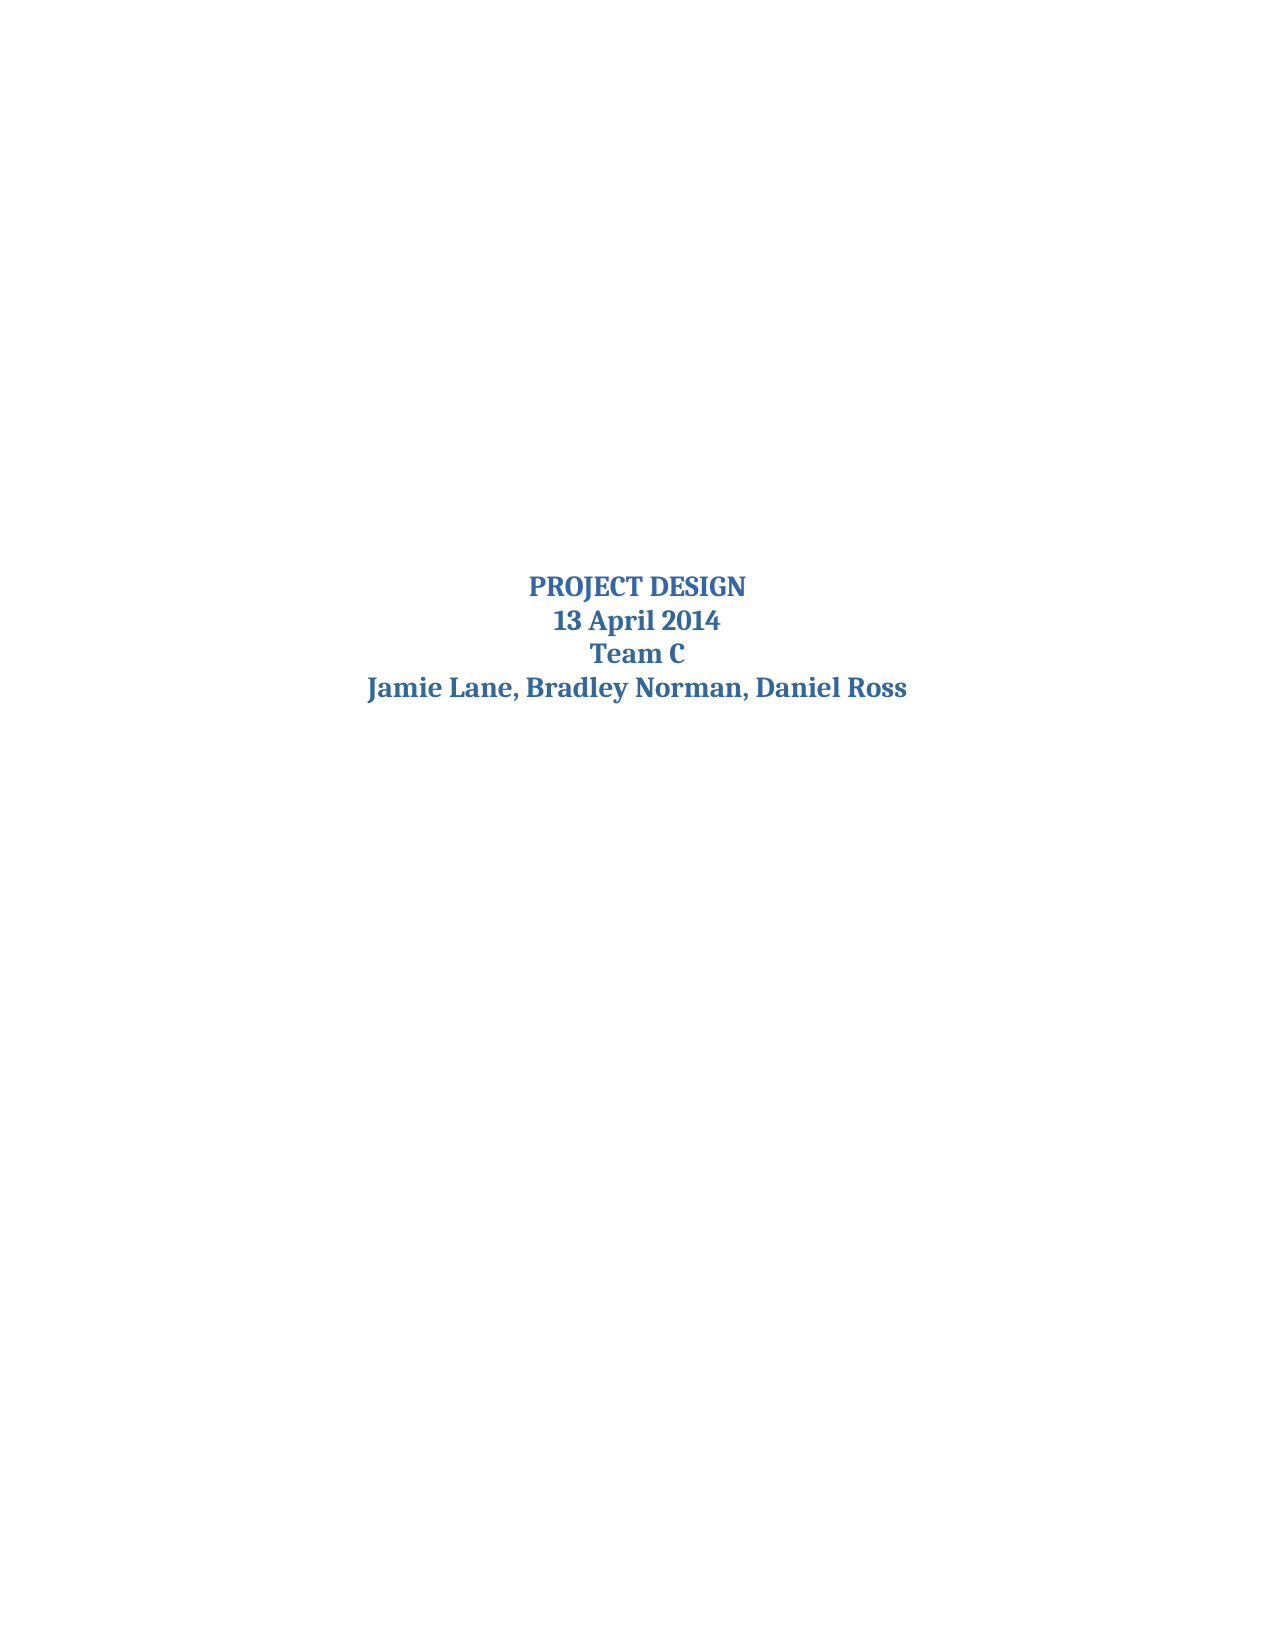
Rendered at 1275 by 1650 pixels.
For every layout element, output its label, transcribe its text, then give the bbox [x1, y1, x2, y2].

subtitle PROJECT DESIGN [150, 570, 1125, 604]
text Team C [150, 637, 1125, 671]
text 13 April 2014 [150, 604, 1125, 637]
text Jamie Lane, Bradley Norman, Daniel Ross [150, 671, 1125, 704]
